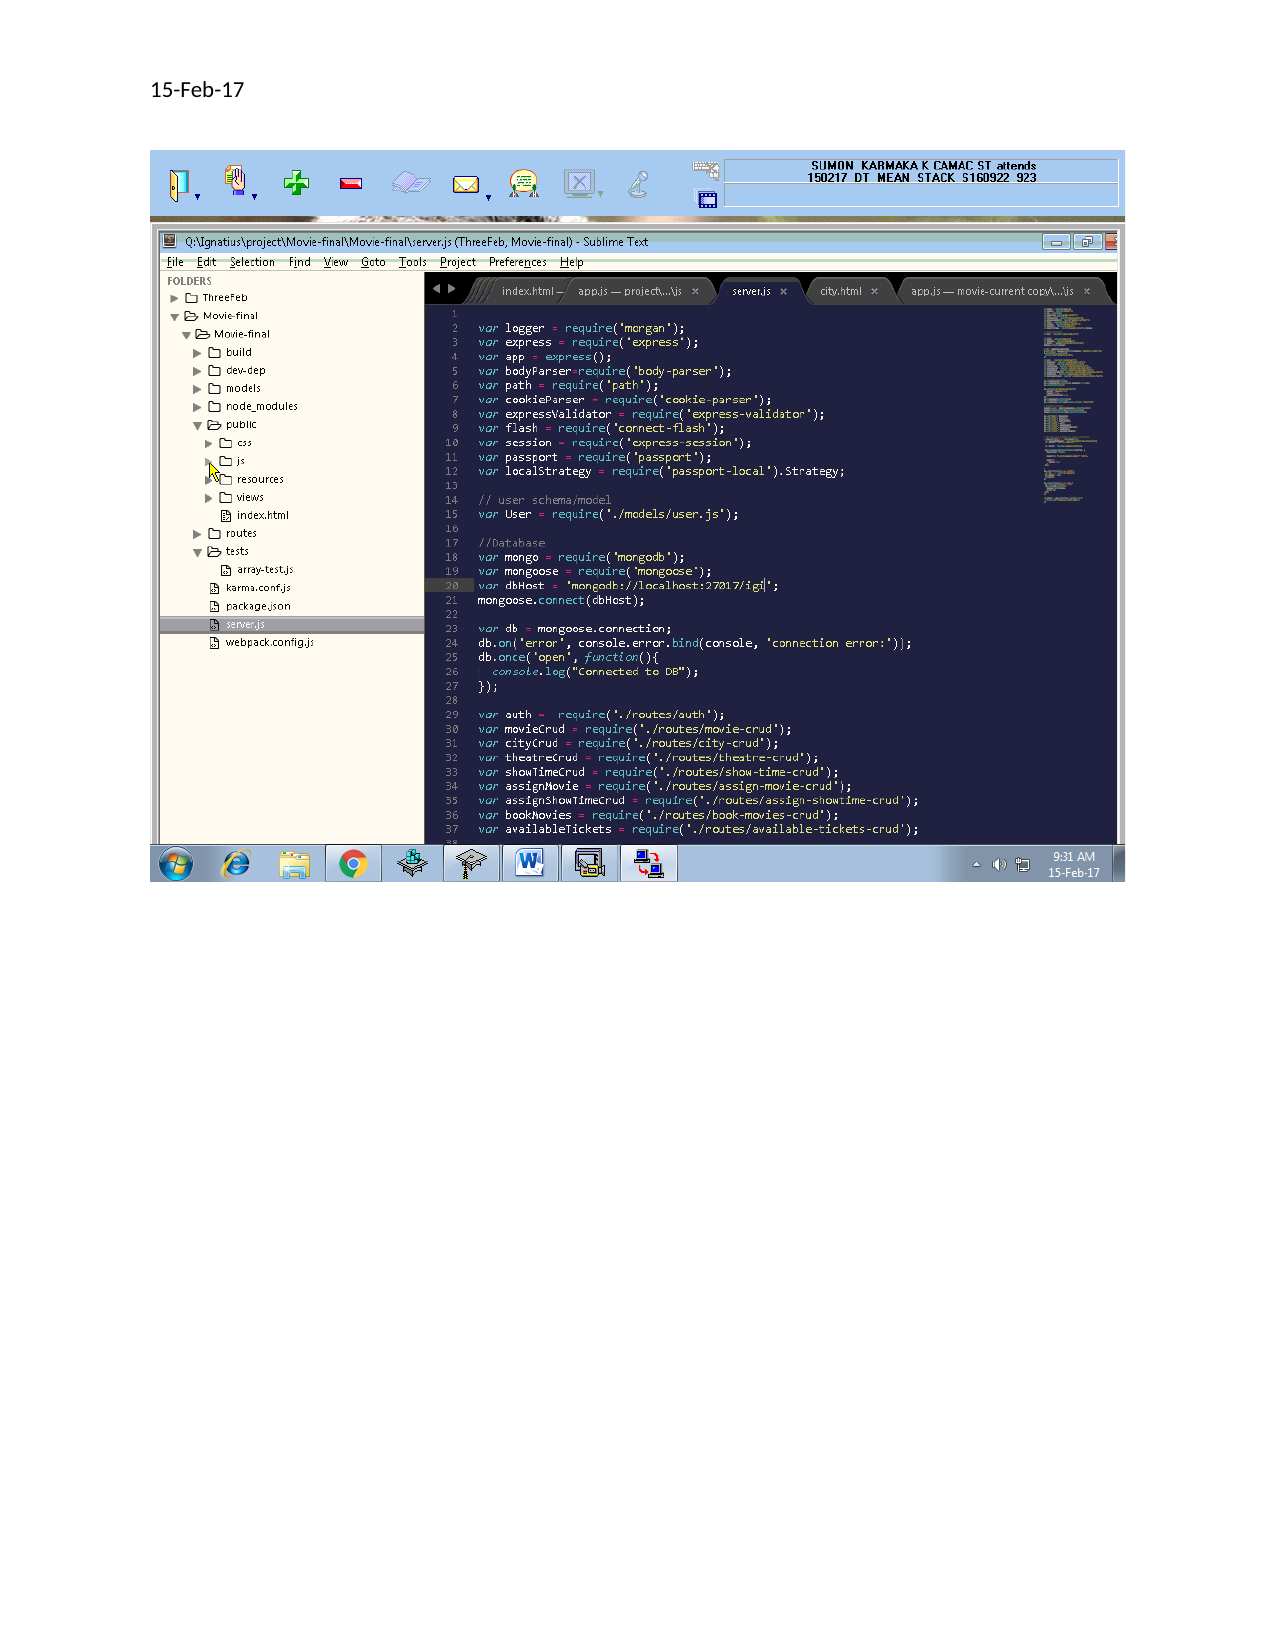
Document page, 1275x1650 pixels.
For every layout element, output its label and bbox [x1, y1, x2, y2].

picture [150, 150, 1125, 882]
